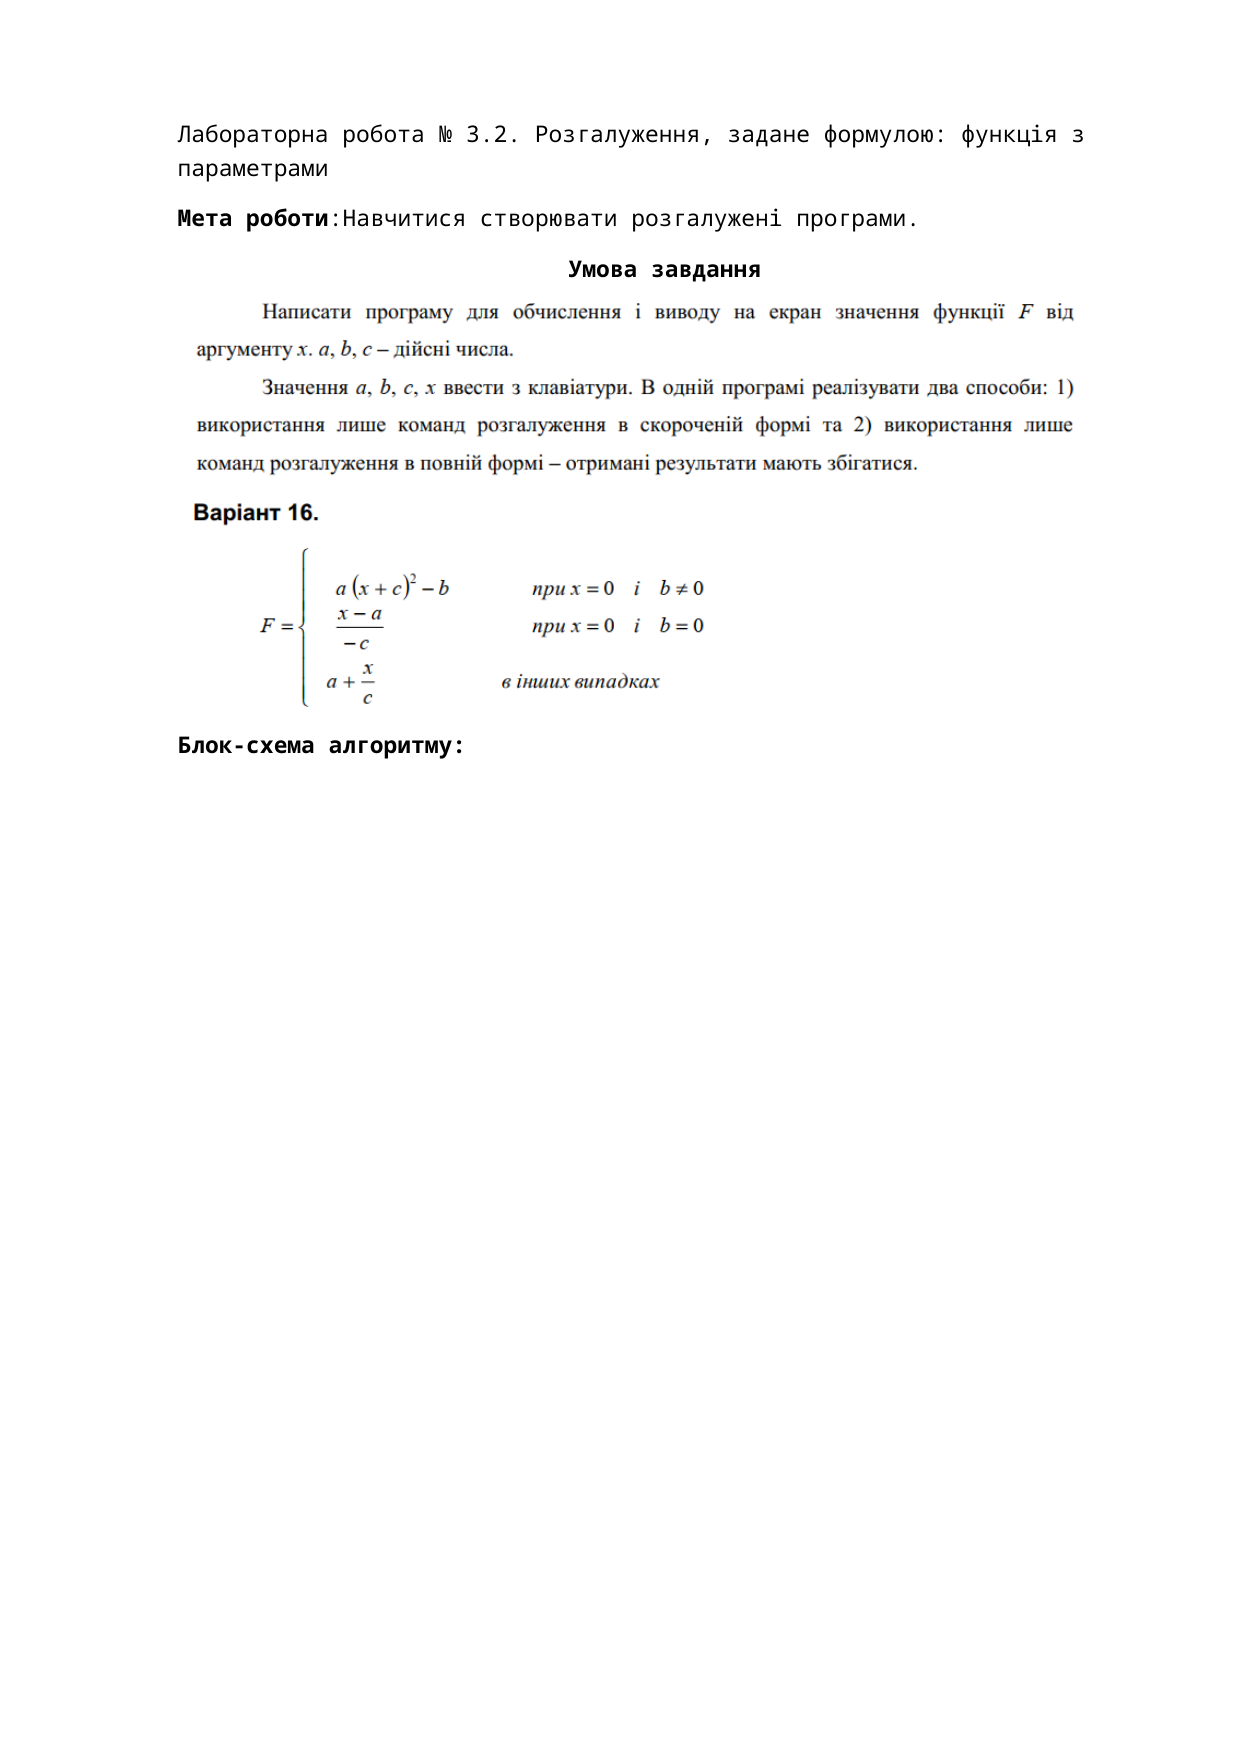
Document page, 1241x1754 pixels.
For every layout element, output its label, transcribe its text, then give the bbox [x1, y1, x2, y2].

text Блок-схема алгоритму: [177, 729, 1152, 761]
text Мета роботи:Навчитися створювати розгалужені програми. [177, 202, 1152, 233]
picture [177, 303, 1139, 482]
text Умова завдання [177, 253, 1152, 284]
text Лабораторна робота № 3.2. Розгалуження, задане формулою: функція з параметрами [177, 118, 1152, 183]
picture [177, 500, 1070, 711]
